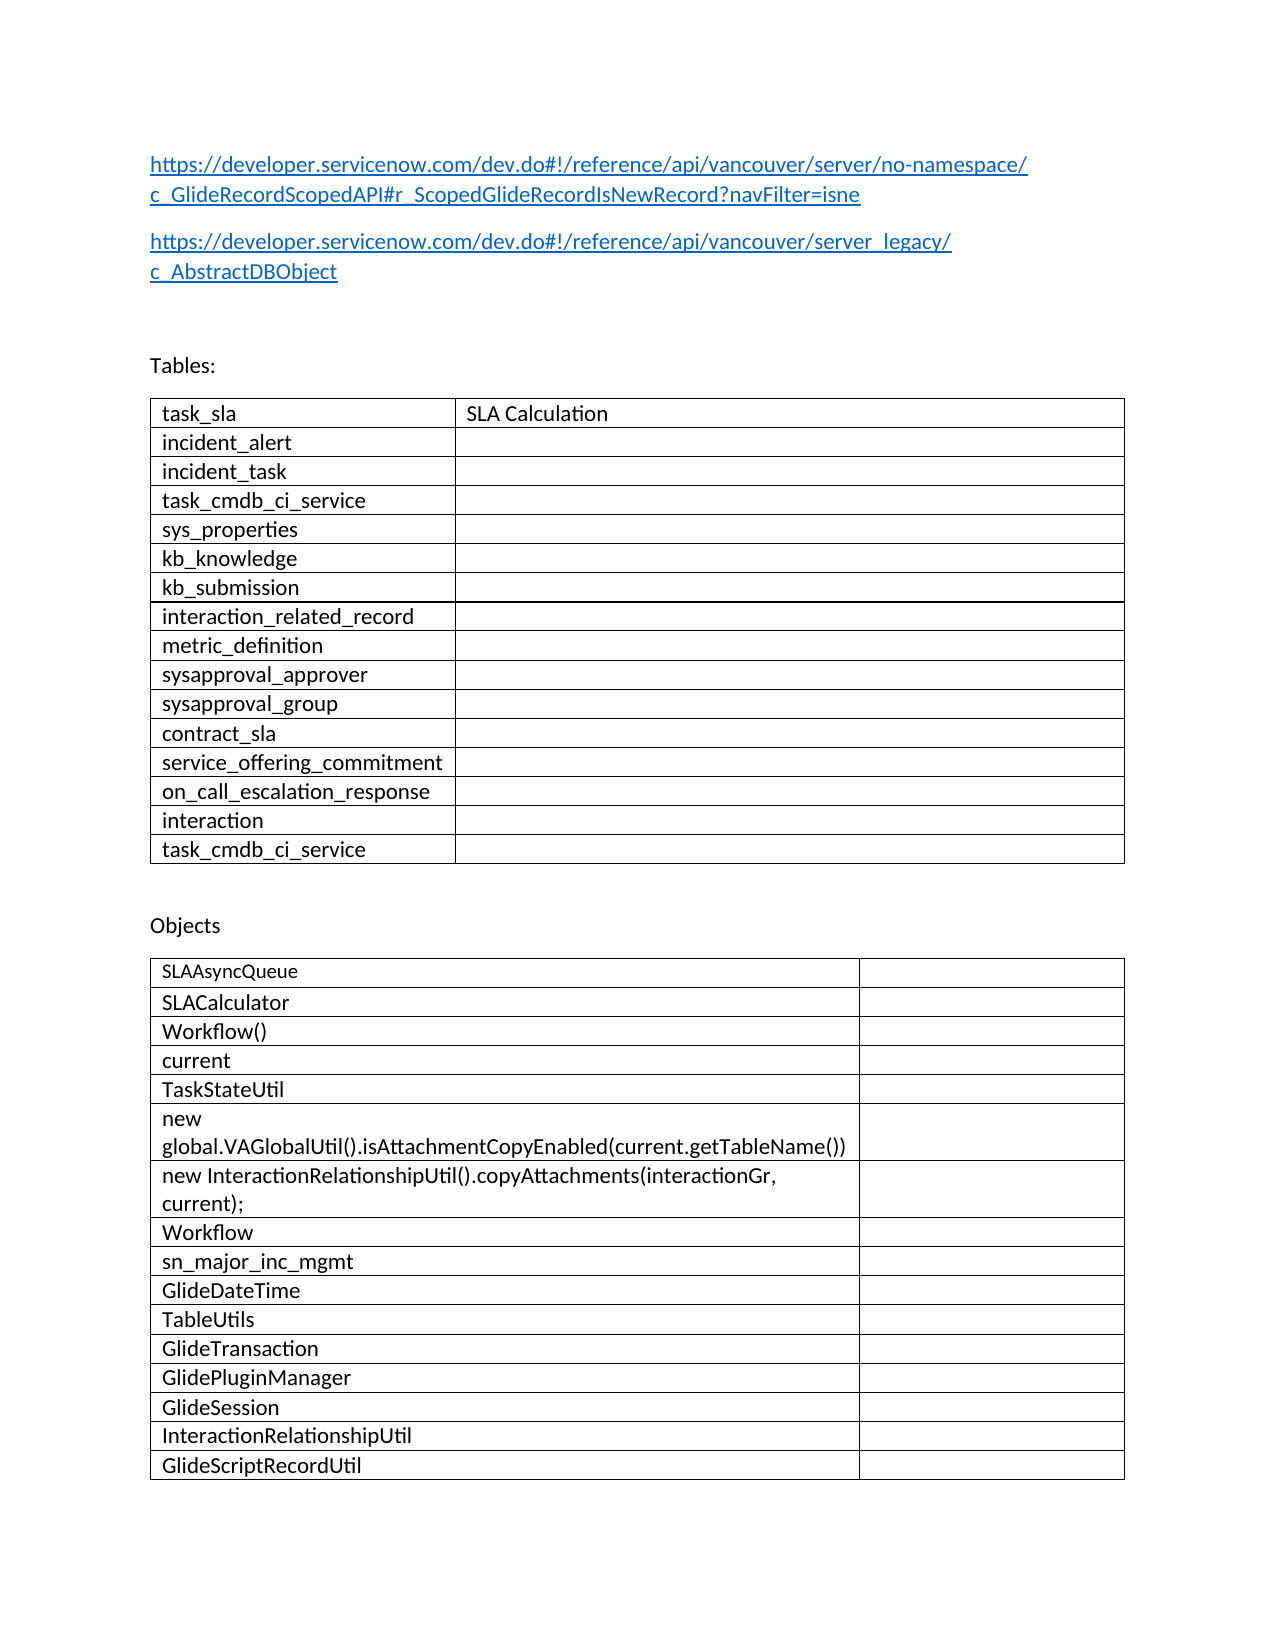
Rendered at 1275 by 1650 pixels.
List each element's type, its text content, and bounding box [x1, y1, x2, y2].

table_cell [456, 631, 1124, 659]
table_cell [860, 1104, 1124, 1160]
table_cell GlidePluginManager [151, 1364, 859, 1392]
table_cell incident_task [151, 457, 455, 485]
table_cell new InteractionRelationshipUtil().copyAttachments(interactionGr, current); [151, 1161, 859, 1217]
table_cell [456, 515, 1124, 543]
table_cell [456, 661, 1124, 688]
table_cell SLACalculator [151, 988, 859, 1016]
table_cell GlideTransaction [151, 1335, 859, 1362]
text https://developer.servicenow.com/dev.do#!/reference/api/vancouver/server/no-namespace/c_GlideRecordScopedAPI#r_ScopedGlideRecordIsNewRecord?navFilter=isne [150, 150, 1125, 208]
table_header task_sla [151, 399, 455, 427]
table_cell service_offering_commitment [151, 748, 455, 776]
table_cell [860, 1422, 1124, 1450]
text Tables: [150, 351, 1125, 379]
table_cell contract_sla [151, 719, 455, 747]
table_cell [456, 428, 1124, 456]
table_cell [456, 544, 1124, 572]
table_cell [860, 1305, 1124, 1333]
table_cell [456, 719, 1124, 747]
table_cell incident_alert [151, 428, 455, 456]
table_cell [860, 1364, 1124, 1392]
table_cell task_cmdb_ci_service [151, 835, 455, 863]
table_cell [860, 988, 1124, 1016]
table_cell [860, 1276, 1124, 1304]
table_cell sn_major_inc_mgmt [151, 1247, 859, 1275]
table_header SLA Calculation [456, 399, 1124, 427]
table_cell [456, 486, 1124, 514]
table_cell on_call_escalation_response [151, 777, 455, 805]
table_cell sysapproval_approver [151, 661, 455, 688]
table_cell [860, 1046, 1124, 1074]
table_cell [456, 690, 1124, 718]
table_cell [456, 777, 1124, 805]
table_cell GlideDateTime [151, 1276, 859, 1304]
table_cell [456, 748, 1124, 776]
table_cell TaskStateUtil [151, 1075, 859, 1103]
table_cell sys_properties [151, 515, 455, 543]
table_cell GlideScriptRecordUtil [151, 1451, 859, 1479]
table_cell current [151, 1046, 859, 1074]
table_cell metric_definition [151, 631, 455, 659]
table_cell interaction [151, 806, 455, 834]
table_cell [456, 806, 1124, 834]
table_header [860, 959, 1124, 987]
table_cell [456, 573, 1124, 601]
text Objects [150, 911, 1125, 939]
table_cell Workflow() [151, 1017, 859, 1045]
table_cell kb_knowledge [151, 544, 455, 572]
table_cell [860, 1451, 1124, 1479]
table_cell interaction_related_record [151, 603, 455, 630]
table_cell kb_submission [151, 573, 455, 601]
table_header SLAAsyncQueue [151, 959, 859, 987]
table_cell TableUtils [151, 1305, 859, 1333]
table_cell GlideSession [151, 1393, 859, 1421]
table_cell task_cmdb_ci_service [151, 486, 455, 514]
table_cell [860, 1161, 1124, 1217]
table_cell [860, 1075, 1124, 1103]
table_cell [860, 1393, 1124, 1421]
table_cell [860, 1218, 1124, 1246]
table_cell [456, 457, 1124, 485]
table_cell [456, 603, 1124, 630]
table_cell Workflow [151, 1218, 859, 1246]
table_cell [860, 1247, 1124, 1275]
text https://developer.servicenow.com/dev.do#!/reference/api/vancouver/server_legacy/c_AbstractDBObject [150, 227, 1125, 285]
table_cell [860, 1335, 1124, 1362]
table_cell InteractionRelationshipUtil [151, 1422, 859, 1450]
table_cell sysapproval_group [151, 690, 455, 718]
table_cell new global.VAGlobalUtil().isAttachmentCopyEnabled(current.getTableName()) [151, 1104, 859, 1160]
table_cell [860, 1017, 1124, 1045]
table_cell [456, 835, 1124, 863]
